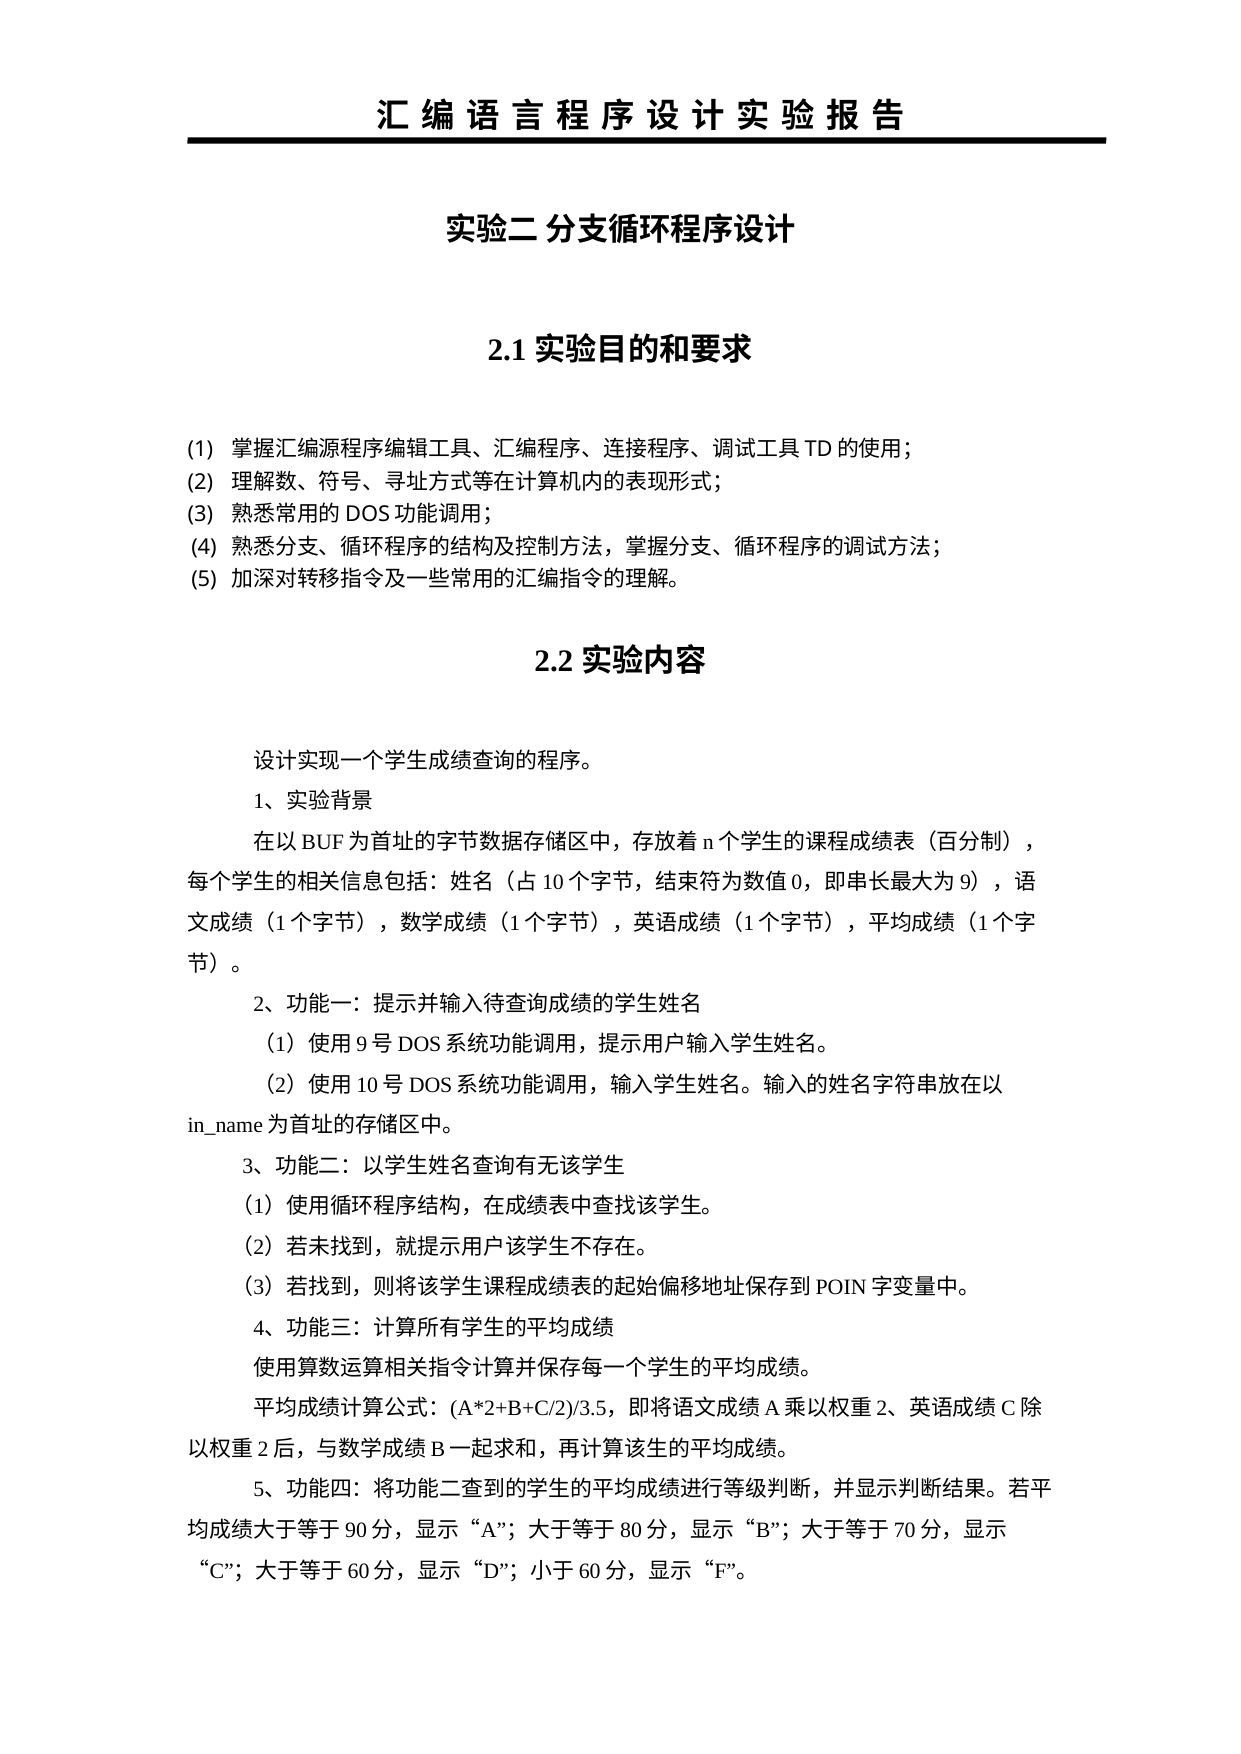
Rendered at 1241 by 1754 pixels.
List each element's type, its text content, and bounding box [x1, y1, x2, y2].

text 2、功能一：提示并输入待查询成绩的学生姓名 [187, 986, 1053, 1018]
text 使用算数运算相关指令计算并保存每一个学生的平均成绩。 [187, 1349, 1053, 1382]
list 加深对转移指令及一些常用的汇编指令的理解。 [191, 561, 1053, 593]
text 在以BUF为首址的字节数据存储区中，存放着n个学生的课程成绩表（百分制），每个学生的相关信息包括：姓名（占10个字节，结束符为数值0，即串长最大为9），语文成绩（1个字节），数学成绩（1个字节），英语成绩（1个字节），平均成绩（1个字节）。 [187, 823, 1053, 978]
text 平均成绩计算公式：(A*2+B+C/2)/3.5，即将语文成绩A乘以权重2、英语成绩C除以权重2后，与数学成绩B一起求和，再计算该生的平均成绩。 [187, 1390, 1053, 1463]
text （3）若找到，则将该学生课程成绩表的起始偏移地址保存到POIN字变量中。 [187, 1269, 1053, 1301]
text 设计实现一个学生成绩查询的程序。 [187, 742, 1053, 775]
list 理解数、符号、寻址方式等在计算机内的表现形式； [187, 463, 1053, 496]
text （1）使用9号DOS系统功能调用，提示用户输入学生姓名。 [187, 1026, 1053, 1058]
text 3、功能二：以学生姓名查询有无该学生 [187, 1147, 1053, 1180]
text 1、实验背景 [187, 783, 1053, 815]
text （2）使用10号DOS系统功能调用，输入学生姓名。输入的姓名字符串放在以in_name为首址的存储区中。 [187, 1066, 1053, 1139]
subtitle 2.2 实验内容 [187, 626, 1053, 691]
list 熟悉分支、循环程序的结构及控制方法，掌握分支、循环程序的调试方法； [191, 528, 1053, 561]
text 4、功能三：计算所有学生的平均成绩 [187, 1309, 1053, 1342]
list 掌握汇编源程序编辑工具、汇编程序、连接程序、调试工具TD的使用； [187, 431, 1053, 463]
text 5、功能四：将功能二查到的学生的平均成绩进行等级判断，并显示判断结果。若平均成绩大于等于90分，显示“A”；大于等于80分，显示“B”；大于等于70分，显示“C”；大于等于60分，显示“D”；小于60分，显示“F”。 [187, 1471, 1053, 1585]
subtitle 实验二 分支循环程序设计 [187, 194, 1053, 259]
list 熟悉常用的DOS功能调用； [187, 496, 1053, 528]
text （2）若未找到，就提示用户该学生不存在。 [187, 1228, 1053, 1261]
text （1）使用循环程序结构，在成绩表中查找该学生。 [187, 1188, 1053, 1220]
subtitle 2.1 实验目的和要求 [187, 314, 1053, 379]
